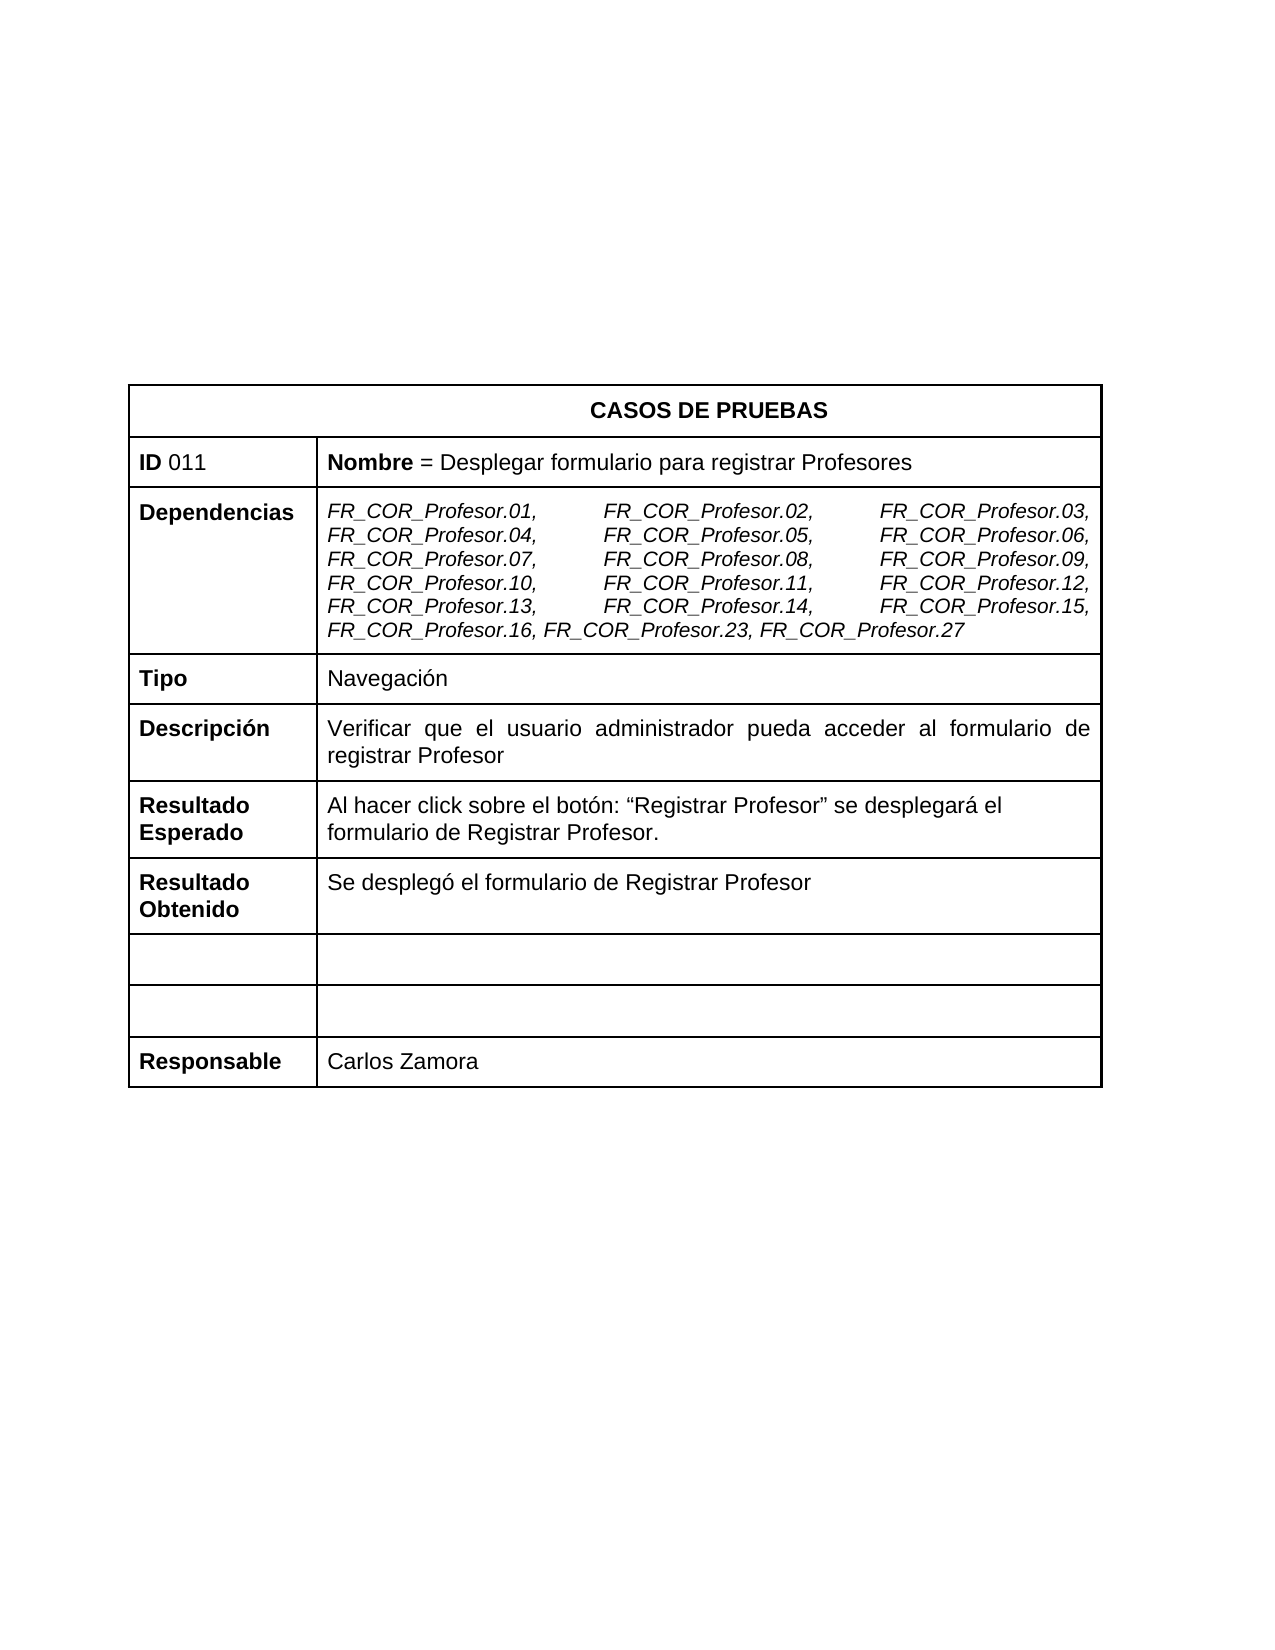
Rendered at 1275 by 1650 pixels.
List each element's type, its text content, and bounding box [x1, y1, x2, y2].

table_cell Resultado Obtenido [130, 859, 316, 932]
table_cell Se desplegó el formulario de Registrar Profesor [318, 859, 1100, 932]
table_cell [318, 986, 1100, 1036]
table_cell [318, 935, 1100, 984]
table_cell Descripción [130, 705, 316, 780]
table_cell Dependencias [130, 488, 316, 653]
table_cell Al hacer click sobre el botón: “Registrar Profesor” se desplegará el formulario de Registrar Profesor. [318, 782, 1100, 857]
table_cell [130, 986, 316, 1036]
table_cell FR_COR_Profesor.01, FR_COR_Profesor.02, FR_COR_Profesor.03, FR_COR_Profesor.04, FR_COR_Profesor.05, FR_COR_Profesor.06, FR_COR_Profesor.07, FR_COR_Profesor.08, FR_COR_Profesor.09, FR_COR_Profesor.10, FR_COR_Profesor.11, FR_COR_Profesor.12, FR_COR_Profesor.13, FR_COR_Profesor.14, FR_COR_Profesor.15, FR_COR_Profesor.16, FR_COR_Profesor.23, FR_COR_Profesor.27 [318, 488, 1100, 653]
table_cell [130, 935, 316, 984]
table_header [130, 386, 317, 436]
table_cell Resultado Esperado [130, 782, 316, 857]
table_cell Verificar que el usuario administrador pueda acceder al formulario de registrar Profesor [318, 705, 1100, 780]
table_cell Responsable [130, 1038, 316, 1086]
table_cell ID 011 [130, 438, 316, 486]
table_cell Carlos Zamora [318, 1038, 1100, 1086]
table_header CASOS DE PRUEBAS [317, 386, 1100, 436]
table_cell Nombre = Desplegar formulario para registrar Profesores [318, 438, 1100, 486]
table_cell Tipo [130, 655, 316, 703]
table_cell Navegación [318, 655, 1100, 703]
